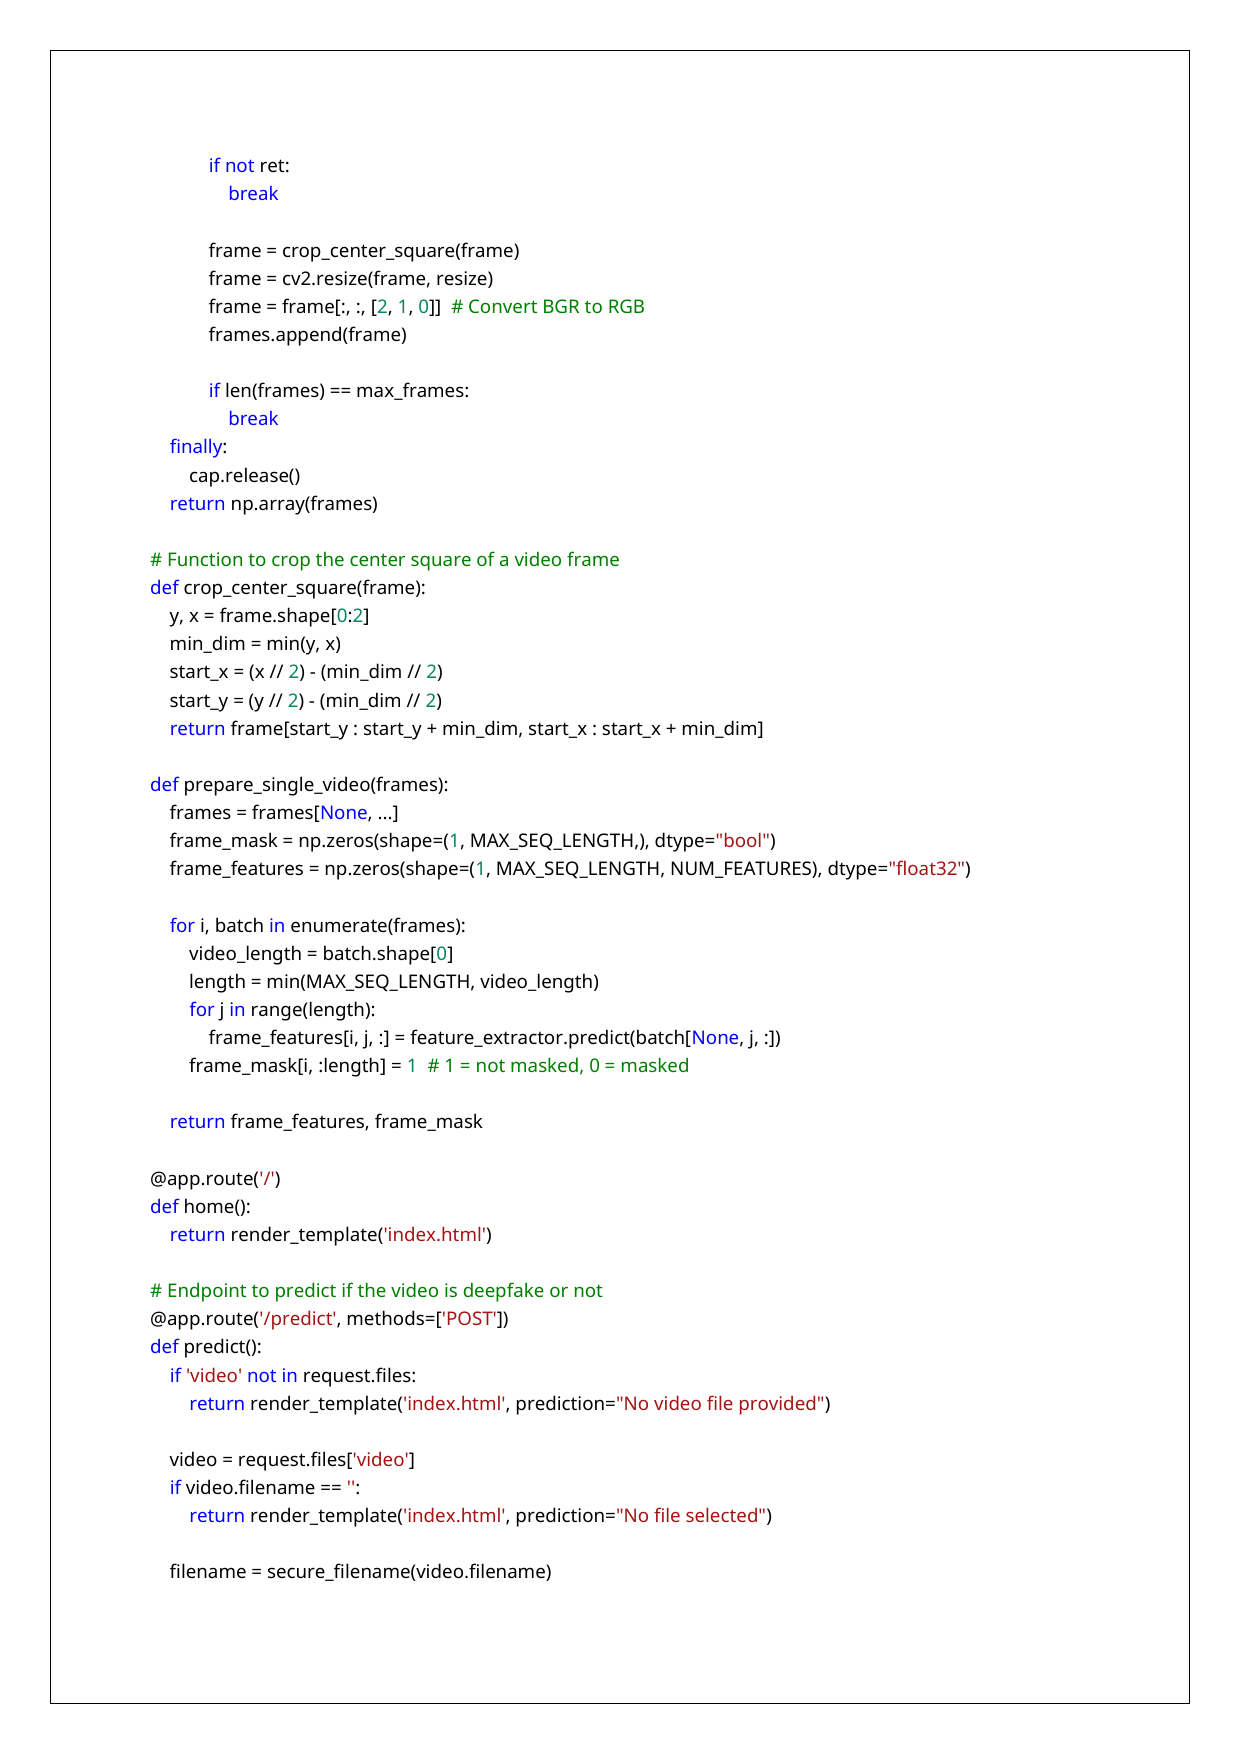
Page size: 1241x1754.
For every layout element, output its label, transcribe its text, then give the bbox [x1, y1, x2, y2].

text frames = frames[None, ...] [150, 797, 1090, 825]
text for j in range(length): [150, 994, 1090, 1022]
text frames.append(frame) [150, 319, 1090, 347]
text if 'video' not in request.files: [150, 1359, 1090, 1387]
text min_dim = min(y, x) [150, 628, 1090, 656]
text frame_features = np.zeros(shape=(1, MAX_SEQ_LENGTH, NUM_FEATURES), dtype="float32") [150, 853, 1090, 881]
text return render_template('index.html') [150, 1219, 1090, 1247]
text length = min(MAX_SEQ_LENGTH, video_length) [150, 966, 1090, 994]
text break [150, 403, 1090, 431]
text def prepare_single_video(frames): [150, 769, 1090, 797]
text return frame_features, frame_mask [150, 1106, 1090, 1134]
text start_y = (y // 2) - (min_dim // 2) [150, 684, 1090, 712]
text filename = secure_filename(video.filename) [150, 1556, 1090, 1584]
text # Function to crop the center square of a video frame [150, 544, 1090, 572]
text def crop_center_square(frame): [150, 572, 1090, 600]
text # Endpoint to predict if the video is deepfake or not [150, 1275, 1090, 1303]
text return render_template('index.html', prediction="No video file provided") [150, 1387, 1090, 1416]
text finally: [150, 431, 1090, 459]
text if len(frames) == max_frames: [150, 375, 1090, 403]
text frame_features[i, j, :] = feature_extractor.predict(batch[None, j, :]) [150, 1022, 1090, 1050]
text @app.route('/') [150, 1162, 1090, 1191]
text frame_mask[i, :length] = 1 # 1 = not masked, 0 = masked [150, 1050, 1090, 1078]
text if video.filename == '': [150, 1472, 1090, 1500]
text video = request.files['video'] [150, 1444, 1090, 1472]
text if not ret: [150, 150, 1090, 178]
text frame = frame[:, :, [2, 1, 0]] # Convert BGR to RGB [150, 291, 1090, 319]
text def predict(): [150, 1331, 1090, 1359]
text break [150, 178, 1090, 206]
text @app.route('/predict', methods=['POST']) [150, 1303, 1090, 1331]
text def home(): [150, 1191, 1090, 1219]
text frame = cv2.resize(frame, resize) [150, 262, 1090, 291]
text video_length = batch.shape[0] [150, 937, 1090, 966]
text return np.array(frames) [150, 487, 1090, 516]
text frame = crop_center_square(frame) [150, 234, 1090, 262]
text y, x = frame.shape[0:2] [150, 600, 1090, 628]
text return render_template('index.html', prediction="No file selected") [150, 1500, 1090, 1528]
text frame_mask = np.zeros(shape=(1, MAX_SEQ_LENGTH,), dtype="bool") [150, 825, 1090, 853]
text for i, batch in enumerate(frames): [150, 909, 1090, 937]
text return frame[start_y : start_y + min_dim, start_x : start_x + min_dim] [150, 712, 1090, 741]
text start_x = (x // 2) - (min_dim // 2) [150, 656, 1090, 684]
text cap.release() [150, 459, 1090, 487]
